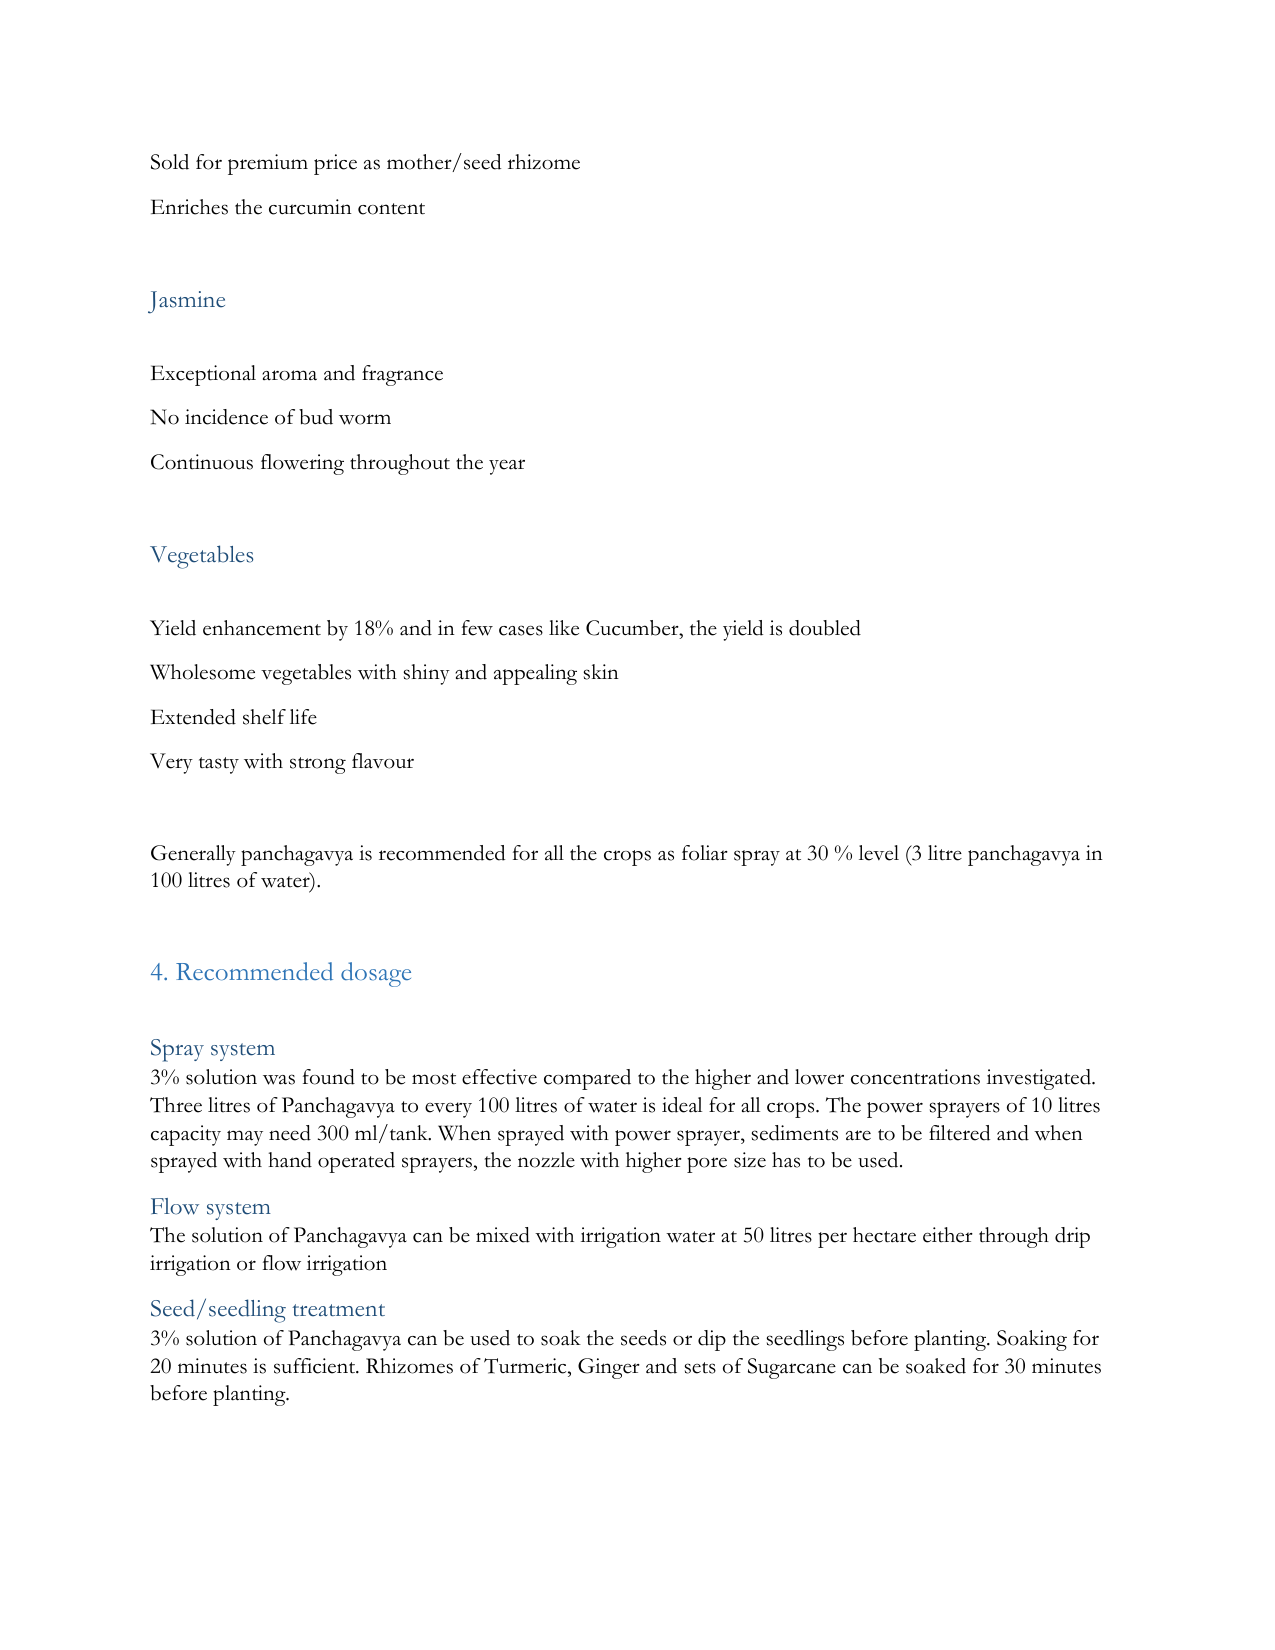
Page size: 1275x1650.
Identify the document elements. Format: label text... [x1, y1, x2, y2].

subtitle Spray system [150, 1034, 1125, 1062]
text Sold for premium price as mother/seed rhizome [150, 150, 1125, 176]
text Continuous flowering throughout the year [150, 449, 1125, 475]
text 3% solution was found to be most effective compared to the higher and lower concentrations investigated. Three litres of Panchagavya to every 100 litres of water is ideal for all crops. The power sprayers of 10 litres capacity may need 300 ml/tank. When sprayed with power sprayer, sediments are to be filtered and when sprayed with hand operated sprayers, the nozzle with higher pore size has to be used. [150, 1064, 1125, 1174]
subtitle Flow system [150, 1192, 1125, 1221]
subtitle Jasmine [150, 286, 1125, 314]
text Exceptional aroma and fragrance [150, 360, 1125, 386]
subtitle Seed/seedling treatment [150, 1295, 1125, 1323]
text Yield enhancement by 18% and in few cases like Cucumber, the yield is doubled [150, 616, 1125, 641]
text The solution of Panchagavya can be mixed with irrigation water at 50 litres per hectare either through drip irrigation or flow irrigation [150, 1223, 1125, 1276]
subtitle 4. Recommended dosage [150, 957, 1125, 987]
subtitle Vegetables [150, 541, 1125, 569]
text 3% solution of Panchagavya can be used to soak the seeds or dip the seedlings before planting. Soaking for 20 minutes is sufficient. Rhizomes of Turmeric, Ginger and sets of Sugarcane can be soaked for 30 minutes before planting. [150, 1325, 1125, 1407]
text Extended shelf life [150, 704, 1125, 730]
text Generally panchagavya is recommended for all the crops as foliar spray at 30 % level (3 litre panchagavya in 100 litres of water). [150, 840, 1125, 894]
text Very tasty with strong flavour [150, 749, 1125, 775]
text No incidence of bud worm [150, 405, 1125, 431]
text Wholesome vegetables with shiny and appealing skin [150, 660, 1125, 686]
text Enriches the curcumin content [150, 194, 1125, 220]
